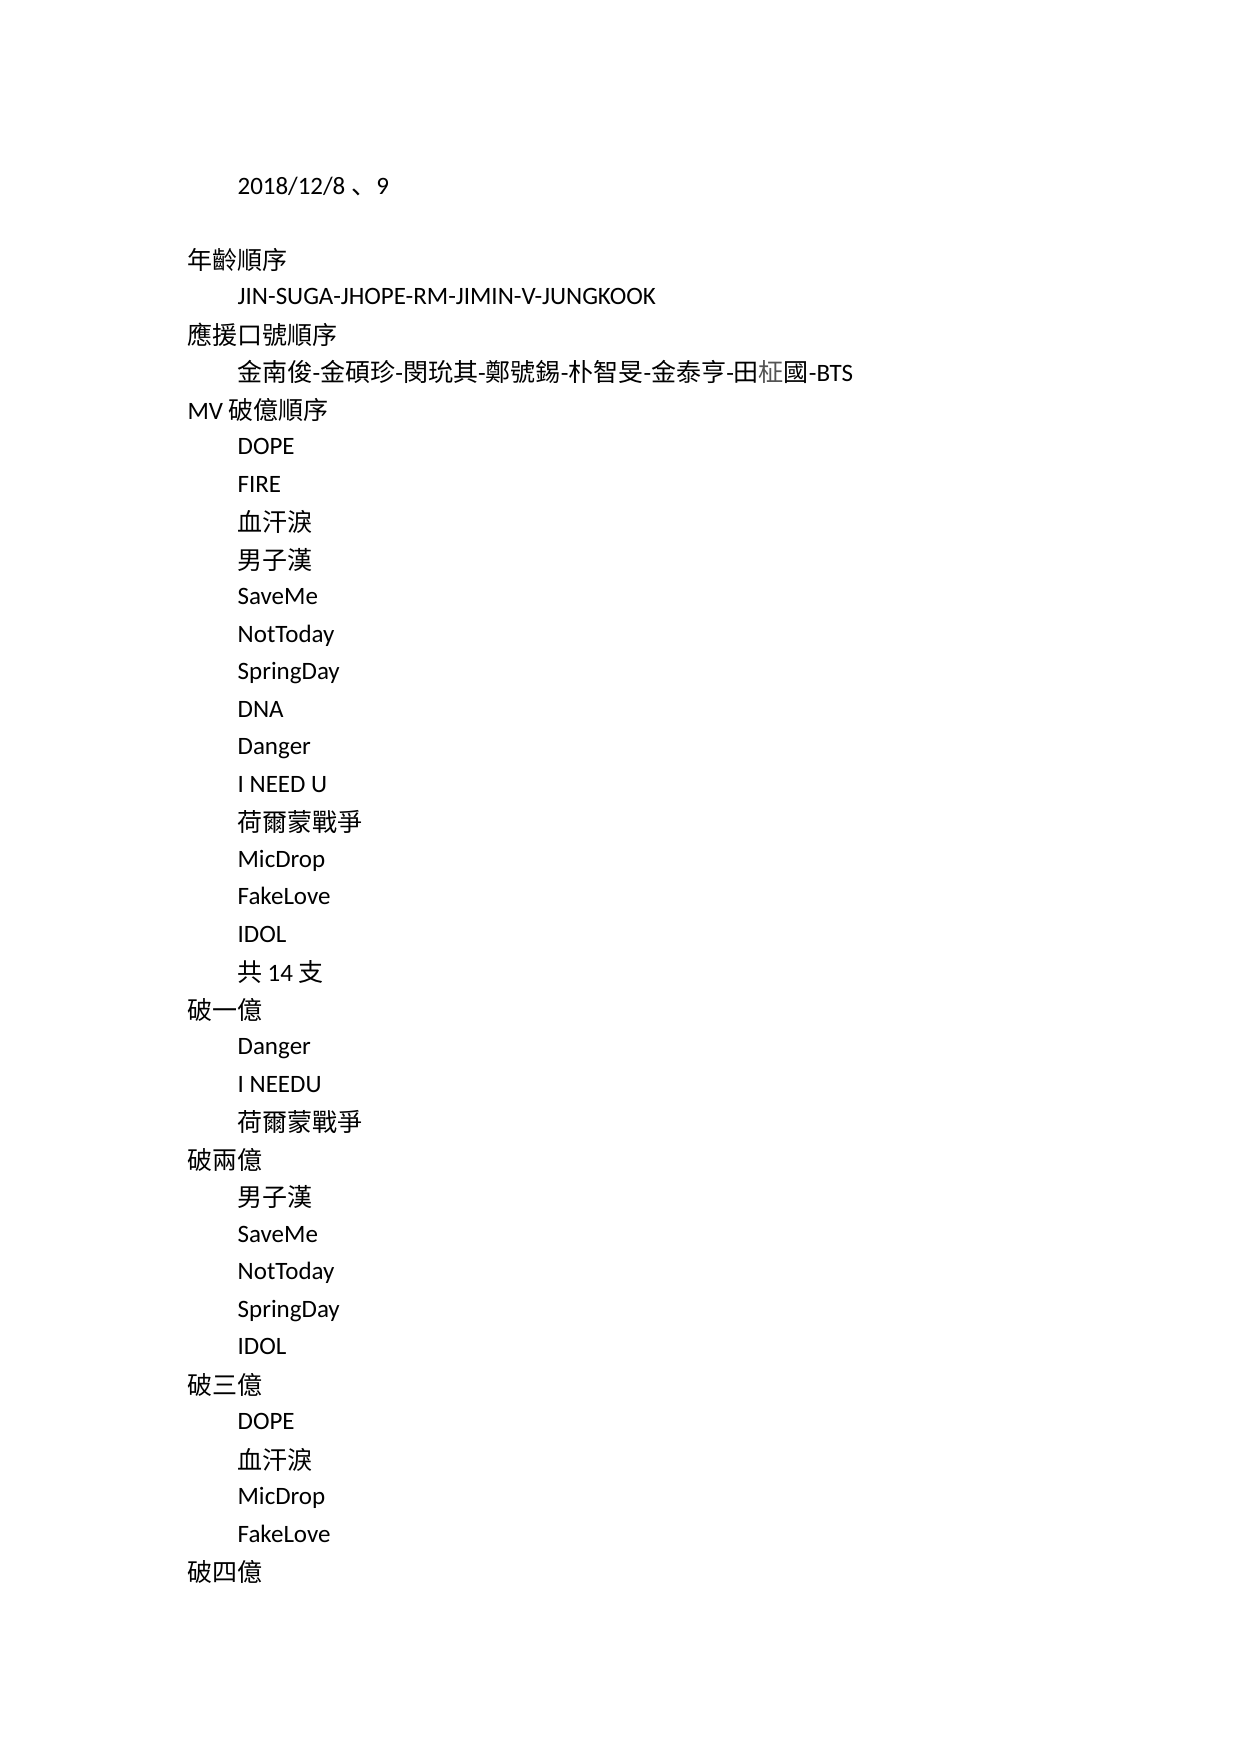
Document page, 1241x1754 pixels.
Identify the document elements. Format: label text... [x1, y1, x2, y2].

text SaveMe [237, 577, 1053, 614]
text IDOL [237, 1327, 1053, 1364]
text 男子漢 [237, 539, 1053, 577]
text FakeLove [237, 1514, 1053, 1552]
text 男子漢 [237, 1177, 1053, 1214]
text 共14支 [237, 952, 1053, 989]
text JIN-SUGA-JHOPE-RM-JIMIN-V-JUNGKOOK [237, 277, 1053, 314]
text NotToday [237, 614, 1053, 652]
text 破一億 [187, 989, 1053, 1027]
text 金南俊-金碩珍-閔玧其-鄭號錫-朴智旻-金泰亨-田柾國-BTS [237, 352, 1053, 389]
text I NEED U [237, 764, 1053, 802]
text SpringDay [237, 652, 1053, 689]
text FakeLove [237, 877, 1053, 914]
text NotToday [237, 1252, 1053, 1289]
text 荷爾蒙戰爭 [237, 802, 1053, 839]
text 2018/12/8 、9 [237, 164, 1053, 202]
text 年齡順序 [187, 239, 1053, 277]
text 血汗淚 [237, 1439, 1053, 1477]
text FIRE [237, 464, 1053, 502]
text 破兩億 [187, 1139, 1053, 1177]
text SpringDay [237, 1289, 1053, 1327]
text 破三億 [187, 1364, 1053, 1402]
text MV破億順序 [187, 389, 1053, 427]
text Danger [237, 727, 1053, 764]
text SaveMe [237, 1214, 1053, 1252]
text 血汗淚 [237, 502, 1053, 539]
text MicDrop [237, 1477, 1053, 1514]
text DOPE [237, 1402, 1053, 1439]
text I NEEDU [237, 1064, 1053, 1102]
text IDOL [237, 914, 1053, 952]
text 應援口號順序 [187, 314, 1053, 352]
text MicDrop [237, 839, 1053, 877]
text 荷爾蒙戰爭 [237, 1102, 1053, 1139]
text DOPE [237, 427, 1053, 464]
text 破四億 [187, 1552, 1053, 1589]
text DNA [237, 689, 1053, 727]
text Danger [237, 1027, 1053, 1064]
